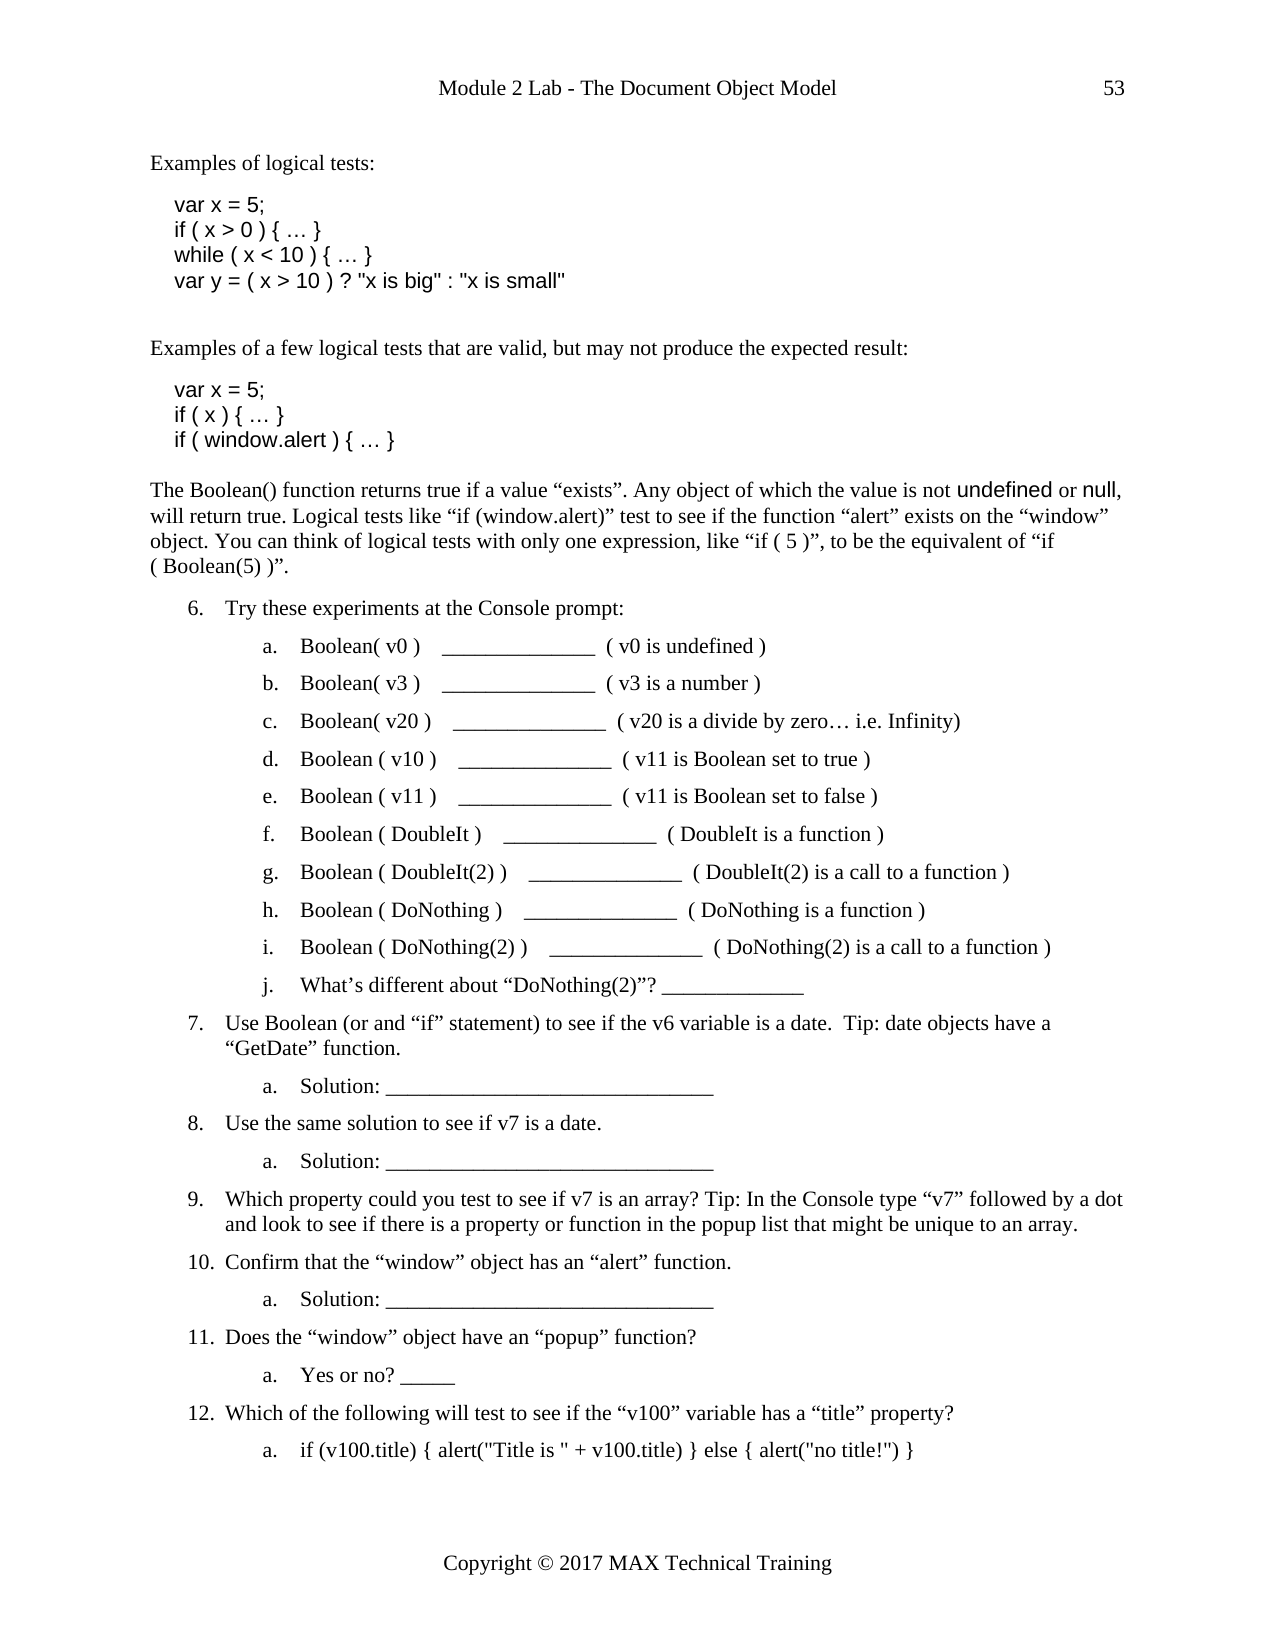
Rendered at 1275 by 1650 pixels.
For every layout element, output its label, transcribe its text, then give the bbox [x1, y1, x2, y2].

list Boolean ( DoNothing(2) ) ______________ ( DoNothing(2) is a call to a function ) [262, 934, 1125, 959]
list Boolean ( v11 ) ______________ ( v11 is Boolean set to false ) [262, 783, 1125, 809]
list Which of the following will test to see if the “v100” variable has a “title” property? [187, 1399, 1125, 1425]
text var x = 5; [150, 192, 1125, 217]
list Use Boolean (or and “if” statement) to see if the v6 variable is a date. Tip: date objects have a “GetDate” function. [187, 1010, 1125, 1060]
list Use the same solution to see if v7 is a date. [187, 1110, 1125, 1136]
list Boolean( v3 ) ______________ ( v3 is a number ) [262, 670, 1125, 696]
list Does the “window” object have an “popup” function? [187, 1324, 1125, 1349]
list Boolean ( DoubleIt ) ______________ ( DoubleIt is a function ) [262, 821, 1125, 846]
list Boolean ( v10 ) ______________ ( v11 is Boolean set to true ) [262, 746, 1125, 771]
list Which property could you test to see if v7 is an array? Tip: In the Console type “v7” followed by a dot and look to see if there is a property or function in the popup list that might be unique to an array. [187, 1186, 1125, 1236]
list Solution: ______________________________ [262, 1148, 1125, 1173]
text var y = ( x > 10 ) ? "x is big" : "x is small" [150, 267, 1125, 293]
list Yes or no? _____ [262, 1362, 1125, 1387]
list Try these experiments at the Console prompt: [187, 595, 1125, 620]
list Boolean( v0 ) ______________ ( v0 is undefined ) [262, 633, 1125, 658]
list Boolean ( DoNothing ) ______________ ( DoNothing is a function ) [262, 897, 1125, 922]
text if ( x > 0 ) { … } [150, 217, 1125, 242]
text while ( x < 10 ) { … } [150, 242, 1125, 267]
list Confirm that the “window” object has an “alert” function. [187, 1249, 1125, 1274]
text Examples of logical tests: [150, 150, 1125, 175]
text if ( x ) { … } [150, 402, 1125, 427]
list Solution: ______________________________ [262, 1073, 1125, 1098]
list if (v100.title) { alert("Title is " + v100.title) } else { alert("no title!") } [262, 1437, 1125, 1462]
text if ( window.alert ) { … } [150, 427, 1125, 452]
list Boolean ( DoubleIt(2) ) ______________ ( DoubleIt(2) is a call to a function ) [262, 859, 1125, 884]
list Solution: ______________________________ [262, 1286, 1125, 1312]
text Examples of a few logical tests that are valid, but may not produce the expected result: [150, 334, 1125, 360]
text var x = 5; [150, 376, 1125, 402]
list Boolean( v20 ) ______________ ( v20 is a divide by zero… i.e. Infinity) [262, 708, 1125, 733]
list What’s different about “DoNothing(2)”? _____________ [262, 972, 1125, 997]
text The Boolean() function returns true if a value “exists”. Any object of which the value is not undefined or null, will return true. Logical tests like “if (window.alert)” test to see if the function “alert” exists on the “window” object. You can think of logical tests with only one expression, like “if ( 5 )”, to be the equivalent of “if ( Boolean(5) )”. [150, 477, 1125, 578]
